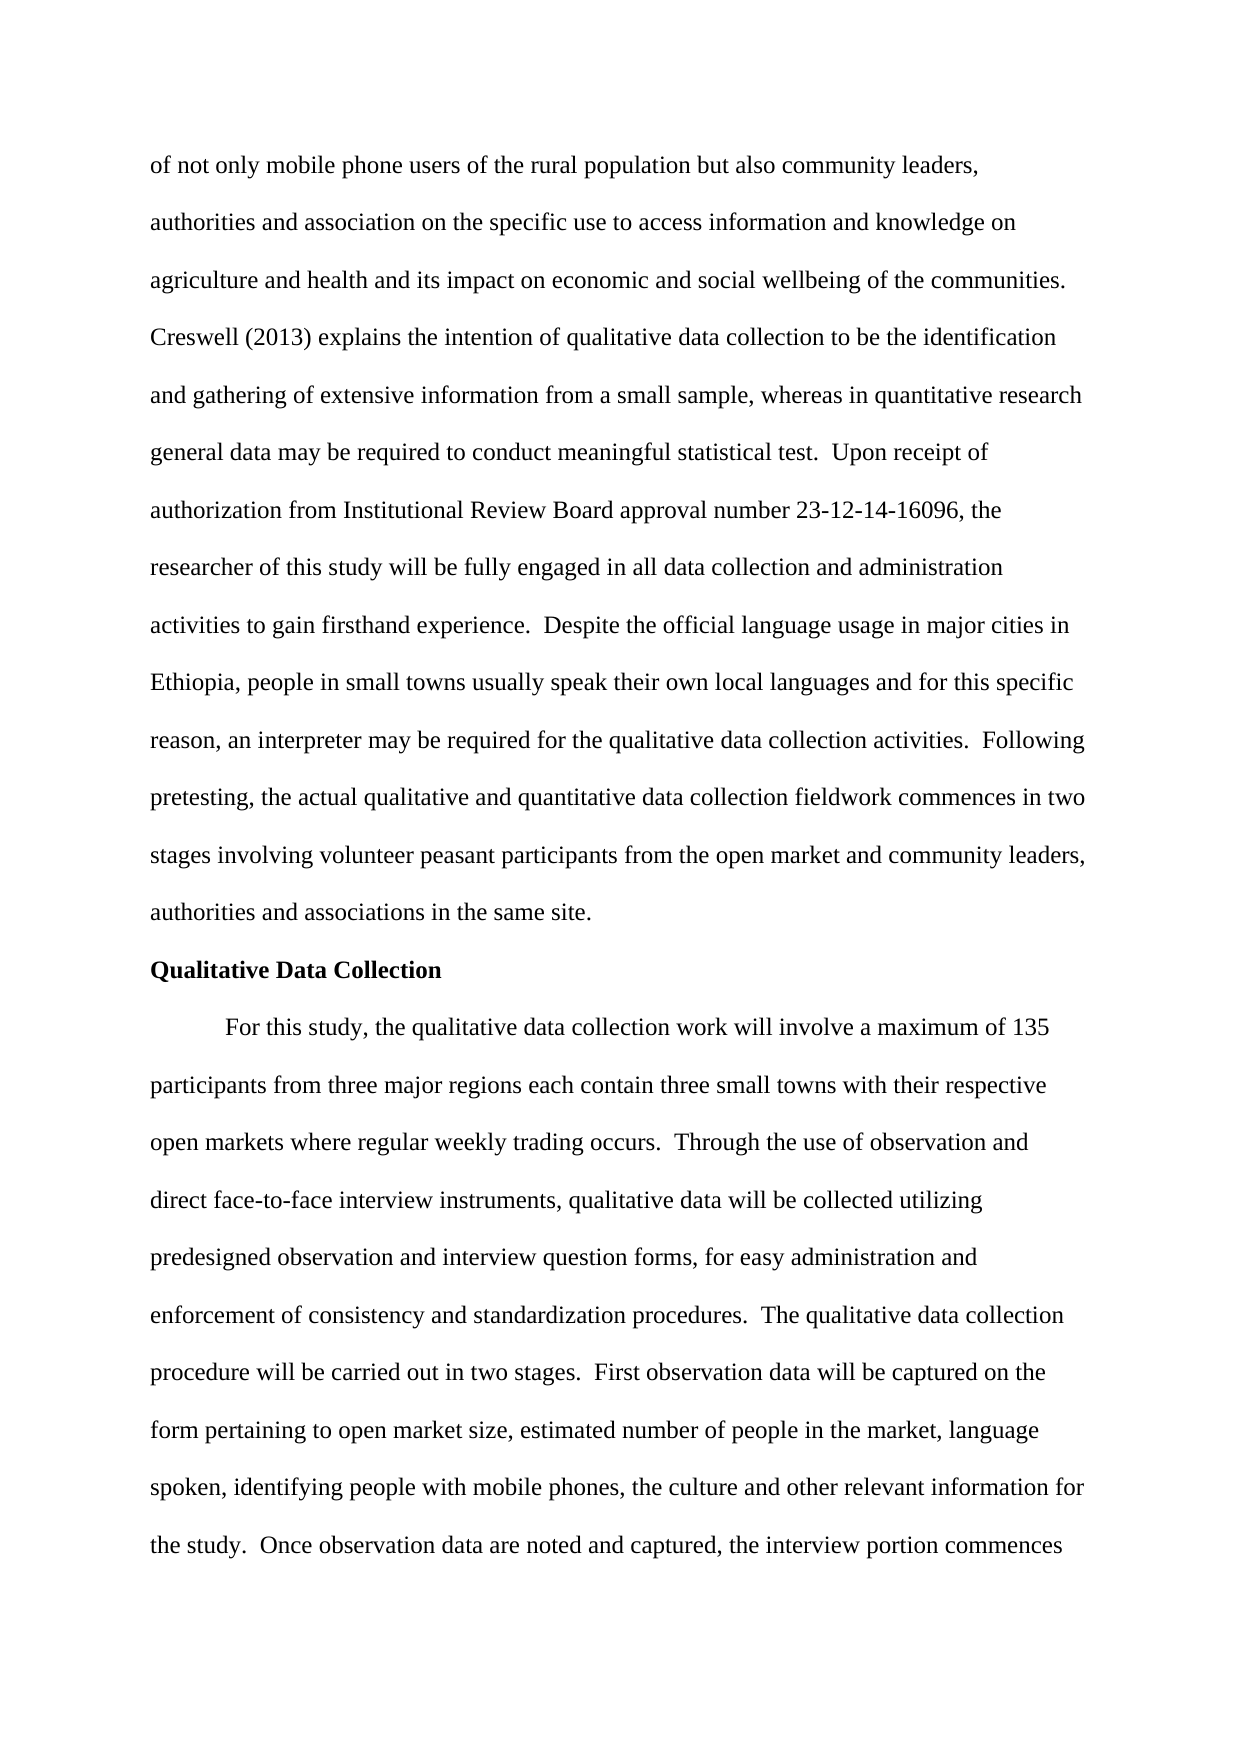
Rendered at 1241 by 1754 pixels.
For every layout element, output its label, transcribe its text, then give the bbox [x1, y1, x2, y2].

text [150, 1012, 1090, 1559]
text Qualitative Data Collection [150, 955, 1090, 984]
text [150, 150, 1090, 926]
